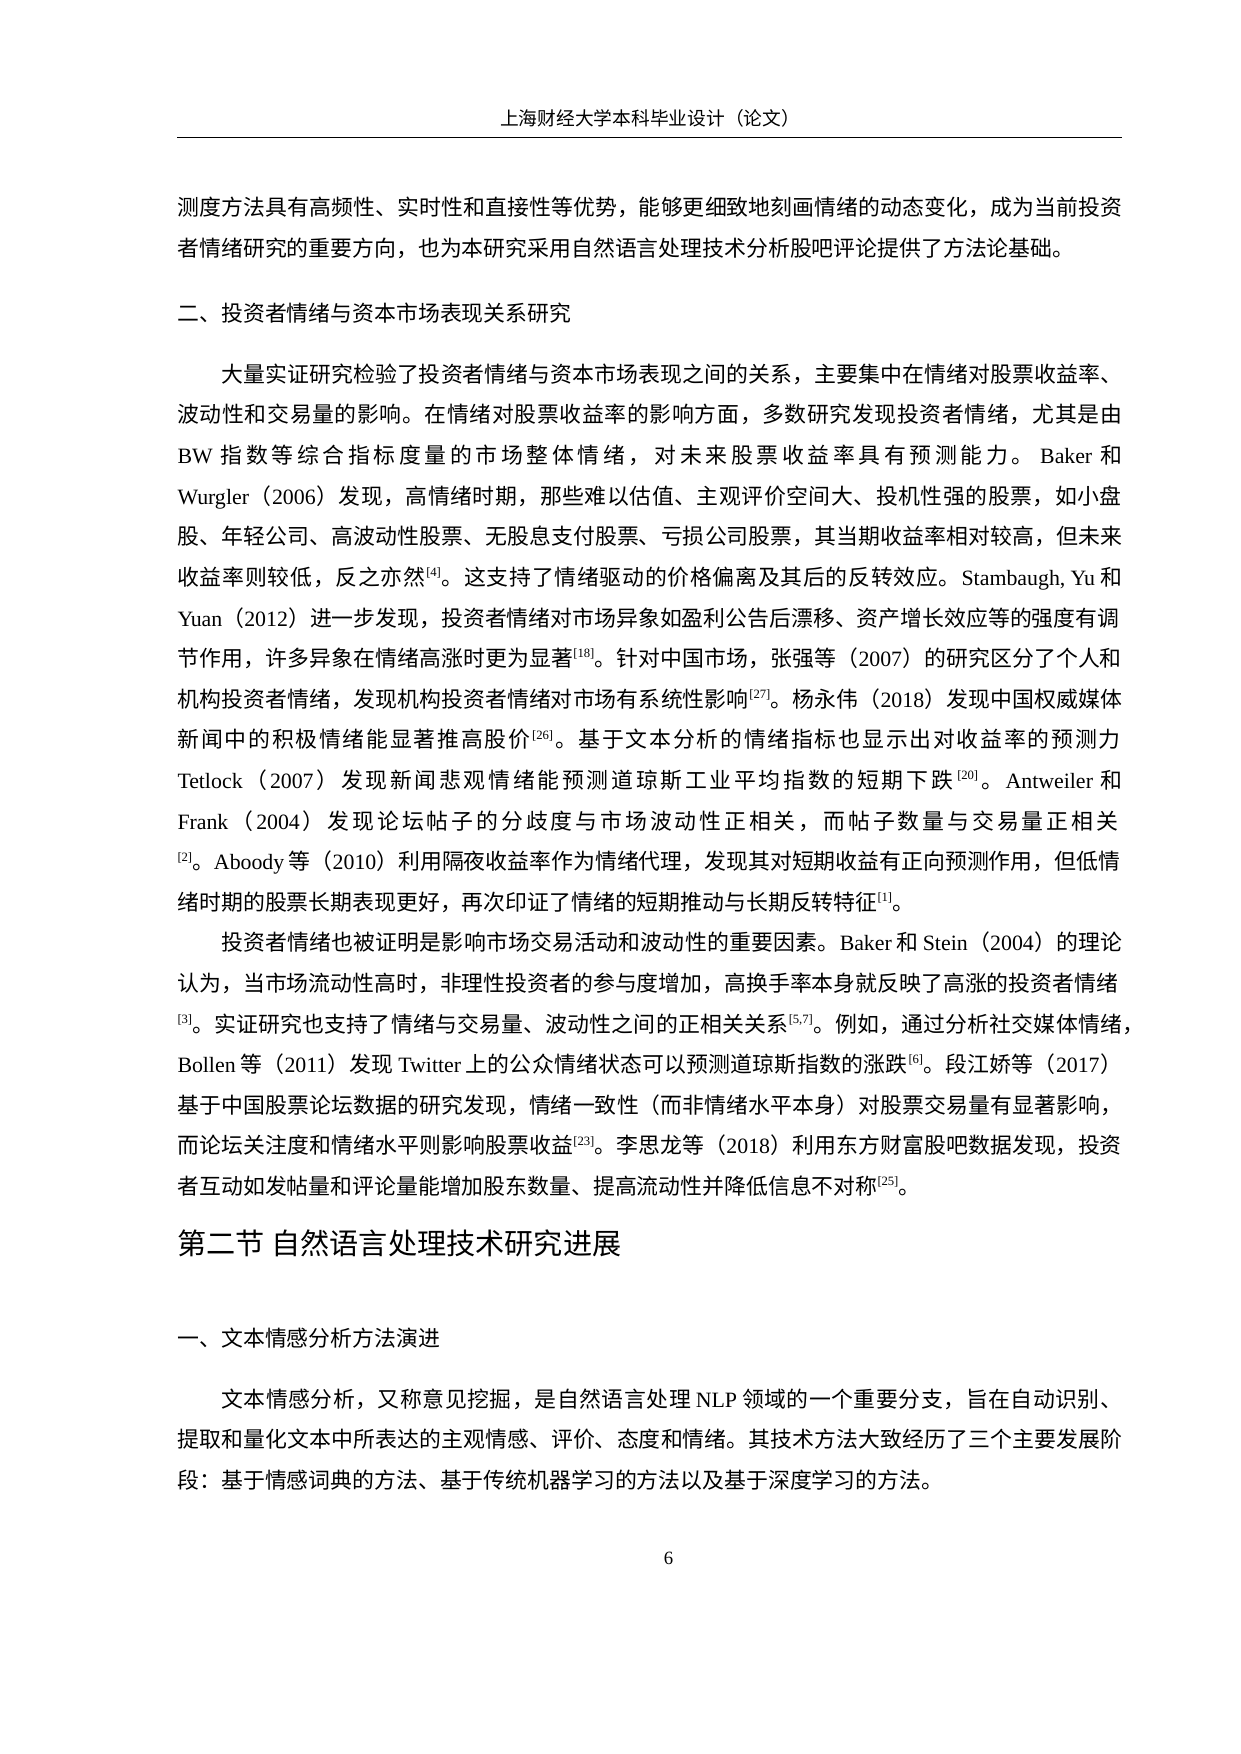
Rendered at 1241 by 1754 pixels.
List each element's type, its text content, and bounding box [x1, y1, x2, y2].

text 第二节 自然语言处理技术研究进展 [177, 1209, 1122, 1274]
text 投资者情绪也被证明是影响市场交易活动和波动性的重要因素。Baker和Stein（2004）的理论认为，当市场流动性高时，非理性投资者的参与度增加，高换手率本身就反映了高涨的投资者情绪[3]。实证研究也支持了情绪与交易量、波动性之间的正相关关系[5,7]。例如，通过分析社交媒体情绪，Bollen等（2011）发现Twitter上的公众情绪状态可以预测道琼斯指数的涨跌[6]。段江娇等（2017）基于中国股票论坛数据的研究发现，情绪一致性（而非情绪水平本身）对股票交易量有显著影响，而论坛关注度和情绪水平则影响股票收益[23]。李思龙等（2018）利用东方财富股吧数据发现，投资者互动如发帖量和评论量能增加股东数量、提高流动性并降低信息不对称[25]。 [177, 925, 1122, 1201]
text 二、投资者情绪与资本市场表现关系研究 [177, 296, 1122, 328]
text 大量实证研究检验了投资者情绪与资本市场表现之间的关系，主要集中在情绪对股票收益率、波动性和交易量的影响。在情绪对股票收益率的影响方面，多数研究发现投资者情绪，尤其是由BW指数等综合指标度量的市场整体情绪，对未来股票收益率具有预测能力。Baker和Wurgler（2006）发现，高情绪时期，那些难以估值、主观评价空间大、投机性强的股票，如小盘股、年轻公司、高波动性股票、无股息支付股票、亏损公司股票，其当期收益率相对较高，但未来收益率则较低，反之亦然[4]。这支持了情绪驱动的价格偏离及其后的反转效应。Stambaugh, Yu和Yuan（2012）进一步发现，投资者情绪对市场异象如盈利公告后漂移、资产增长效应等的强度有调节作用，许多异象在情绪高涨时更为显著[18]。针对中国市场，张强等（2007）的研究区分了个人和机构投资者情绪，发现机构投资者情绪对市场有系统性影响[27]。杨永伟（2018）发现中国权威媒体新闻中的积极情绪能显著推高股价[26]。基于文本分析的情绪指标也显示出对收益率的预测力。Tetlock（2007）发现新闻悲观情绪能预测道琼斯工业平均指数的短期下跌[20]。Antweiler和Frank（2004）发现论坛帖子的分歧度与市场波动性正相关，而帖子数量与交易量正相关[2]。Aboody等（2010）利用隔夜收益率作为情绪代理，发现其对短期收益有正向预测作用，但低情绪时期的股票长期表现更好，再次印证了情绪的短期推动与长期反转特征[1]。 [177, 356, 1122, 917]
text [177, 189, 1122, 263]
text 文本情感分析，又称意见挖掘，是自然语言处理NLP领域的一个重要分支，旨在自动识别、提取和量化文本中所表达的主观情感、评价、态度和情绪。其技术方法大致经历了三个主要发展阶段：基于情感词典的方法、基于传统机器学习的方法以及基于深度学习的方法。 [177, 1381, 1122, 1495]
text 一、文本情感分析方法演进 [177, 1320, 1122, 1353]
